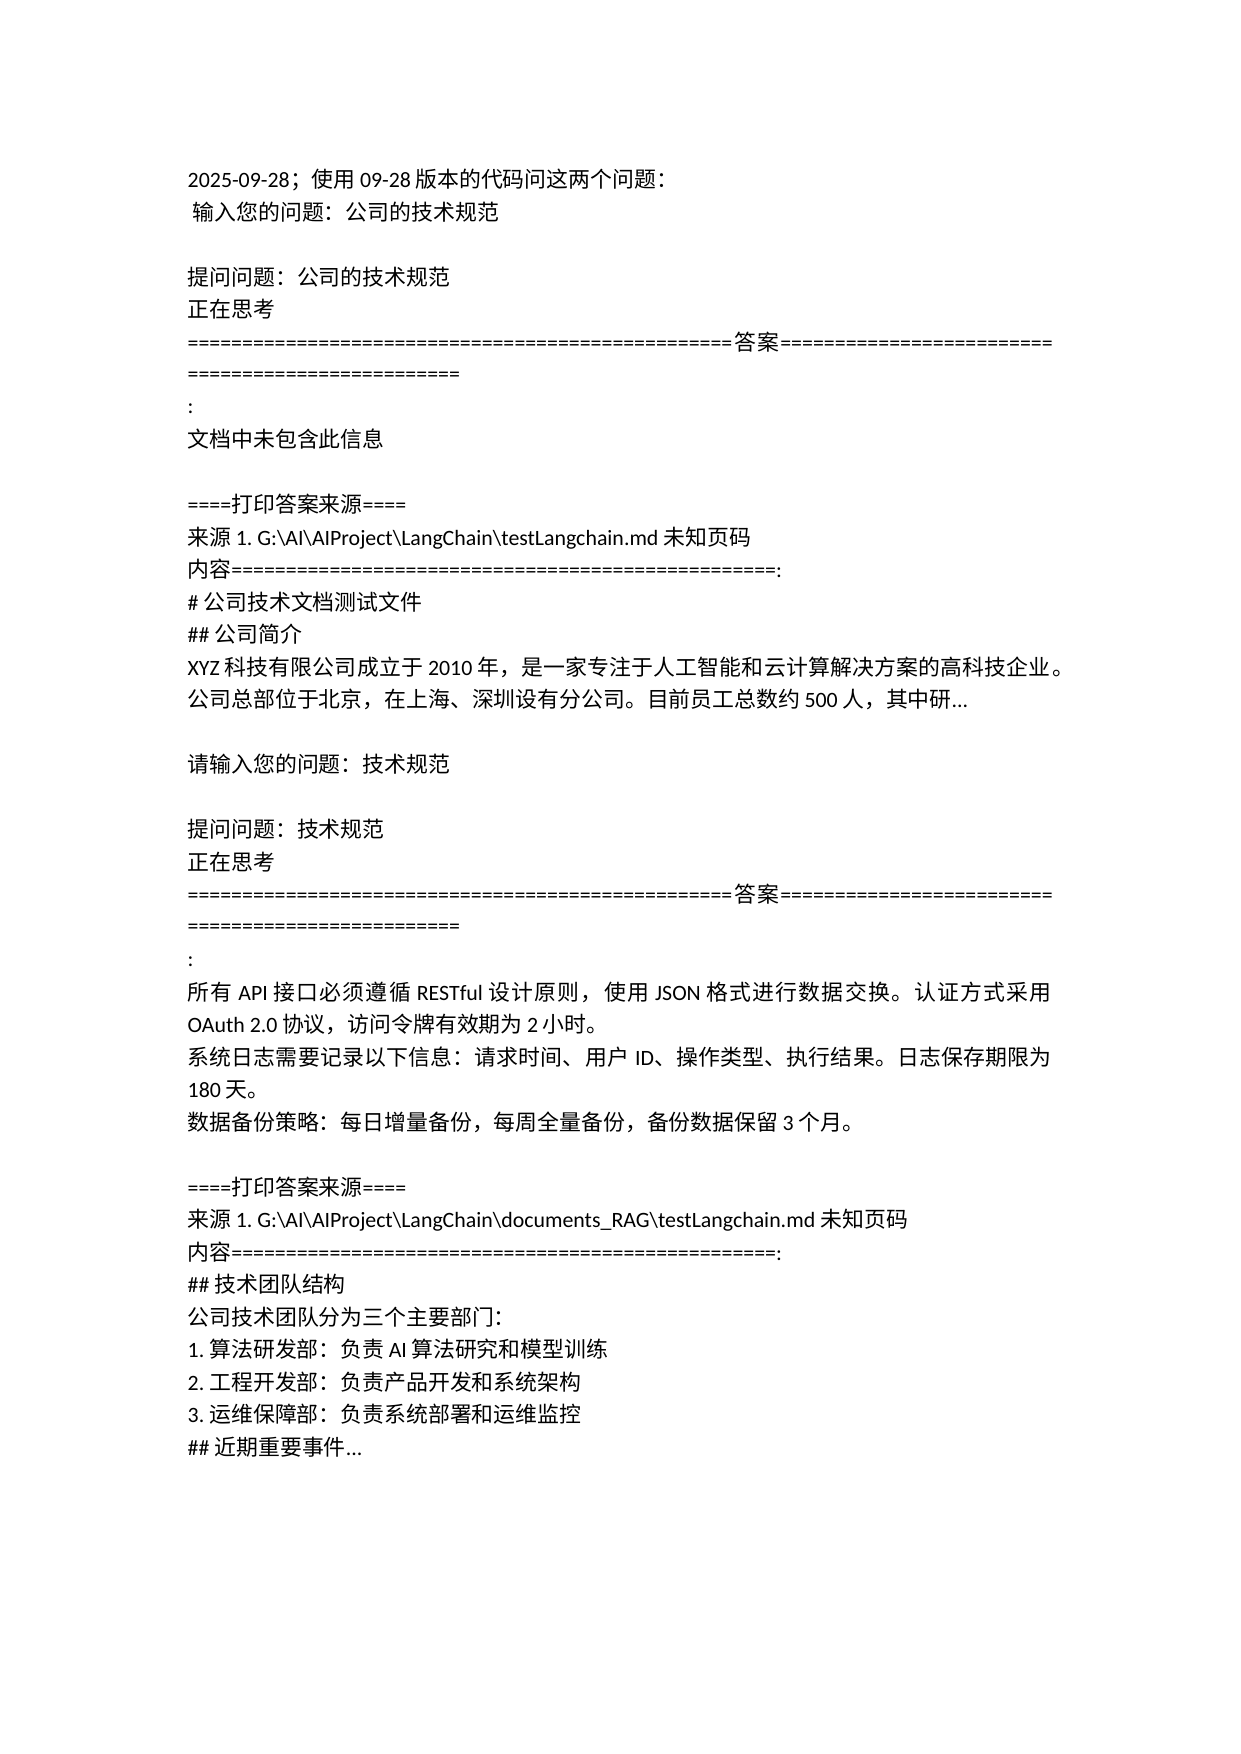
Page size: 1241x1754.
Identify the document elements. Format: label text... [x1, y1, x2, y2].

text 1. 算法研发部：负责AI算法研究和模型训练 [187, 1332, 1053, 1364]
text 来源1. G:\AI\AIProject\LangChain\documents_RAG\testLangchain.md 未知页码 [187, 1202, 1053, 1234]
text 输入您的问题：公司的技术规范 [187, 194, 1053, 227]
text XYZ科技有限公司成立于2010年，是一家专注于人工智能和云计算解决方案的高科技企业。公司总部位于北京，在上海、深圳设有分公司。目前员工总数约500人，其中研... [187, 649, 1053, 714]
text ====打印答案来源==== [187, 1169, 1053, 1202]
text 公司技术团队分为三个主要部门： [187, 1299, 1053, 1332]
text 提问问题：公司的技术规范 [187, 259, 1053, 292]
text : [187, 389, 1053, 422]
text ==================================================答案================================================== [187, 324, 1053, 389]
text : [187, 942, 1053, 974]
text 2. 工程开发部：负责产品开发和系统架构 [187, 1364, 1053, 1397]
text ## 近期重要事件... [187, 1429, 1053, 1462]
text # 公司技术文档测试文件 [187, 584, 1053, 617]
text 正在思考 [187, 844, 1053, 877]
text 提问问题：技术规范 [187, 812, 1053, 844]
text ====打印答案来源==== [187, 487, 1053, 519]
text ## 公司简介 [187, 617, 1053, 649]
text 所有API接口必须遵循RESTful设计原则，使用JSON格式进行数据交换。认证方式采用OAuth 2.0协议，访问令牌有效期为2小时。 [187, 974, 1053, 1039]
text 正在思考 [187, 292, 1053, 324]
text 2025-09-28；使用09-28版本的代码问这两个问题： [187, 162, 1053, 194]
text 文档中未包含此信息 [187, 422, 1053, 454]
text 请输入您的问题：技术规范 [187, 747, 1053, 779]
text ## 技术团队结构 [187, 1267, 1053, 1299]
text ==================================================答案================================================== [187, 877, 1053, 942]
text 系统日志需要记录以下信息：请求时间、用户ID、操作类型、执行结果。日志保存期限为180天。 [187, 1039, 1053, 1104]
text 内容==================================================: [187, 1234, 1053, 1267]
text 数据备份策略：每日增量备份，每周全量备份，备份数据保留3个月。 [187, 1104, 1053, 1137]
text 来源1. G:\AI\AIProject\LangChain\testLangchain.md 未知页码 [187, 519, 1053, 552]
text 3. 运维保障部：负责系统部署和运维监控 [187, 1397, 1053, 1429]
text 内容==================================================: [187, 552, 1053, 584]
